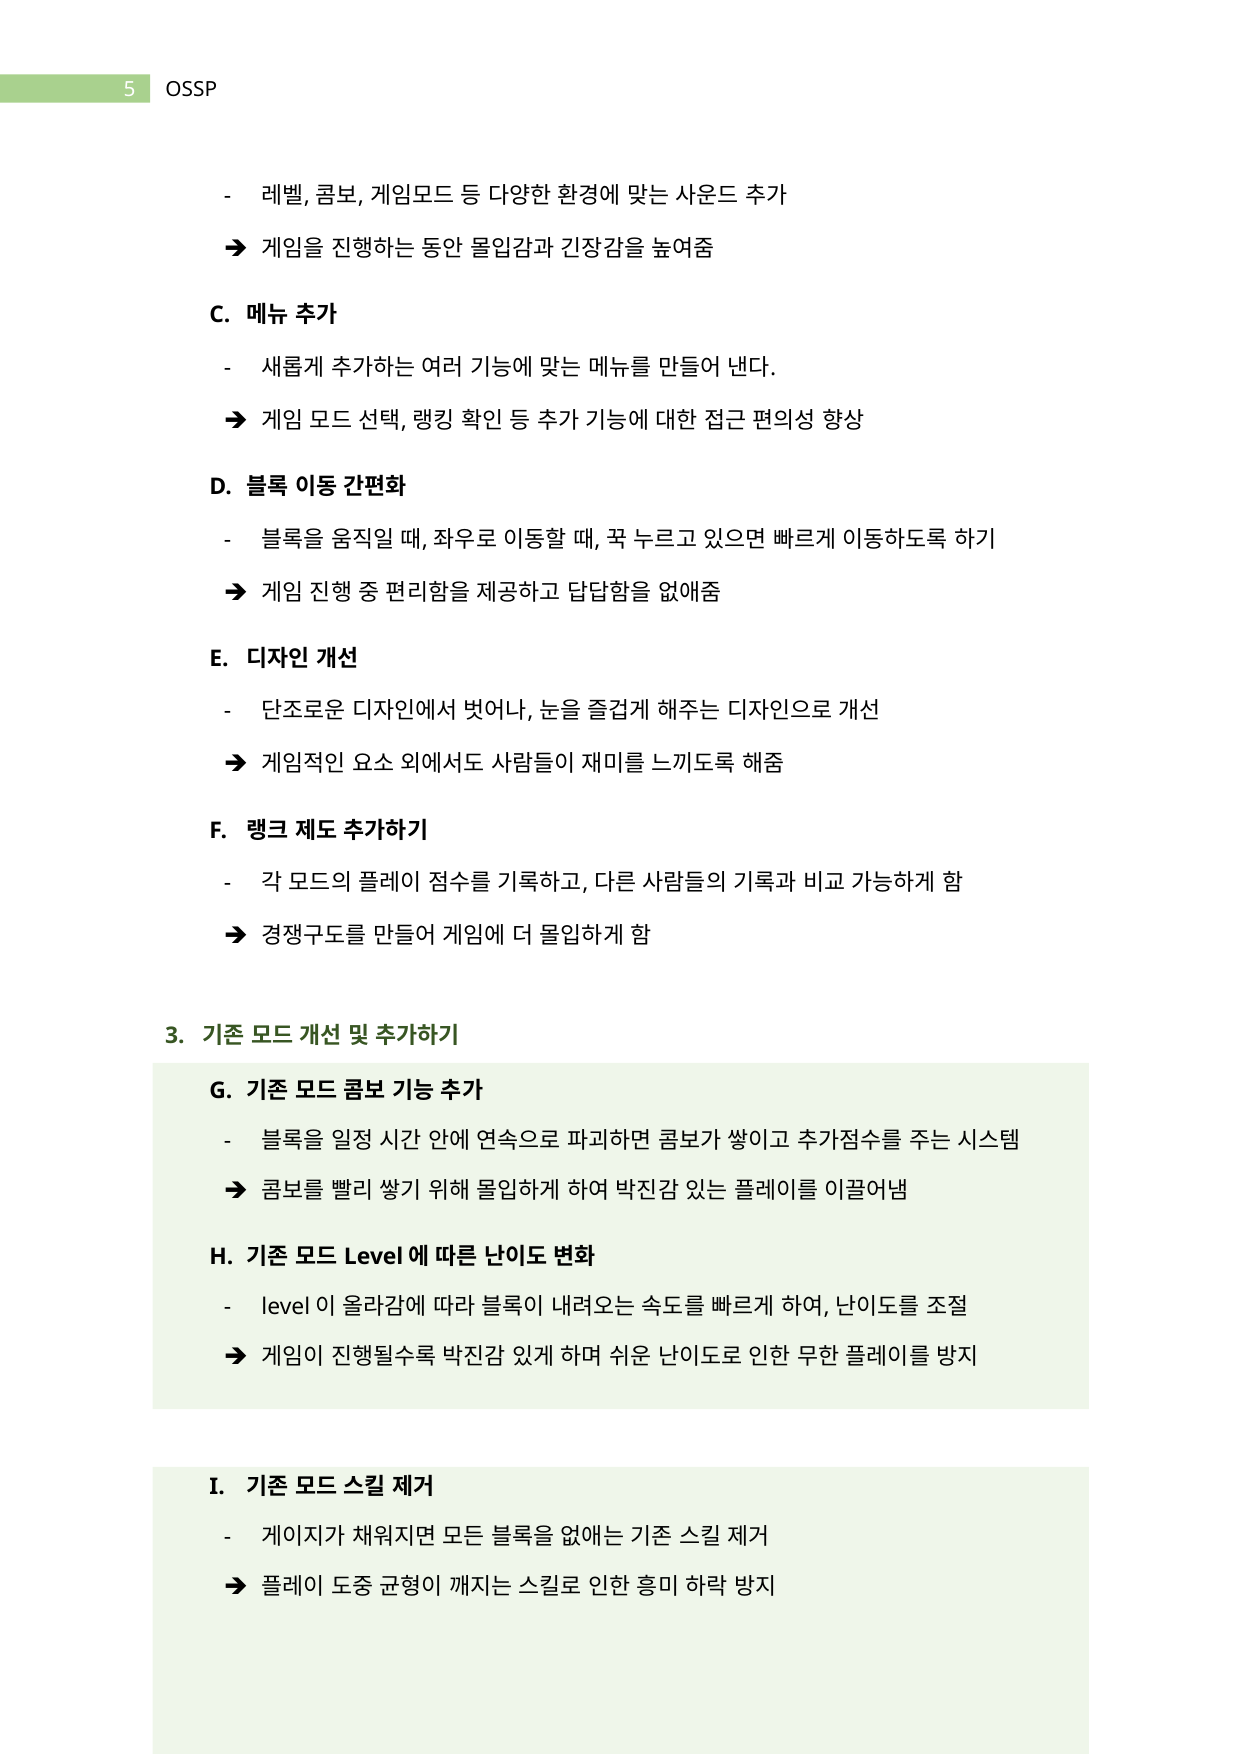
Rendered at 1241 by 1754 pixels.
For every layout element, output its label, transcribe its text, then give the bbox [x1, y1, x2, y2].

list 게임 모드 선택, 랭킹 확인 등 추가 기능에 대한 접근 편의성 향상 [224, 401, 1090, 435]
list 기존 모드 개선 및 추가하기 [165, 1016, 1090, 1050]
list 콤보를 빨리 쌓기 위해 몰입하게 하여 박진감 있는 플레이를 이끌어냄 [224, 1171, 1090, 1205]
list 블록 이동 간편화 [209, 468, 1090, 501]
list 기존 모드 Level에 따른 난이도 변화 [209, 1238, 1090, 1271]
list 게임을 진행하는 동안 몰입감과 긴장감을 높여줌 [224, 230, 1090, 263]
list 각 모드의 플레이 점수를 기록하고, 다른 사람들의 기록과 비교 가능하게 함 [224, 864, 1090, 897]
list 단조로운 디자인에서 벗어나, 눈을 즐겁게 해주는 디자인으로 개선 [224, 692, 1090, 726]
list 기존 모드 콤보 기능 추가 [209, 1071, 1090, 1105]
list 디자인 개선 [209, 640, 1090, 673]
list 경쟁구도를 만들어 게임에 더 몰입하게 함 [224, 917, 1090, 950]
list 메뉴 추가 [209, 296, 1090, 329]
list 블록을 일정 시간 안에 연속으로 파괴하면 콤보가 쌓이고 추가점수를 주는 시스템 [224, 1121, 1090, 1155]
list 새롭게 추가하는 여러 기능에 맞는 메뉴를 만들어 낸다. [224, 349, 1090, 382]
list 게임이 진행될수록 박진감 있게 하며 쉬운 난이도로 인한 무한 플레이를 방지 [224, 1338, 1090, 1371]
list 플레이 도중 균형이 깨지는 스킬로 인한 흥미 하락 방지 [224, 1568, 1090, 1601]
list level이 올라감에 따라 블록이 내려오는 속도를 빠르게 하여, 난이도를 조절 [224, 1288, 1090, 1321]
list 블록을 움직일 때, 좌우로 이동할 때, 꾹 누르고 있으면 빠르게 이동하도록 하기 [224, 521, 1090, 554]
list 기존 모드 스킬 제거 [209, 1468, 1090, 1501]
list 레벨, 콤보, 게임모드 등 다양한 환경에 맞는 사운드 추가 [224, 177, 1090, 211]
list 게이지가 채워지면 모든 블록을 없애는 기존 스킬 제거 [224, 1518, 1090, 1551]
list 게임 진행 중 편리함을 제공하고 답답함을 없애줌 [224, 573, 1090, 607]
list 게임적인 요소 외에서도 사람들이 재미를 느끼도록 해줌 [224, 745, 1090, 778]
list 랭크 제도 추가하기 [209, 811, 1090, 845]
